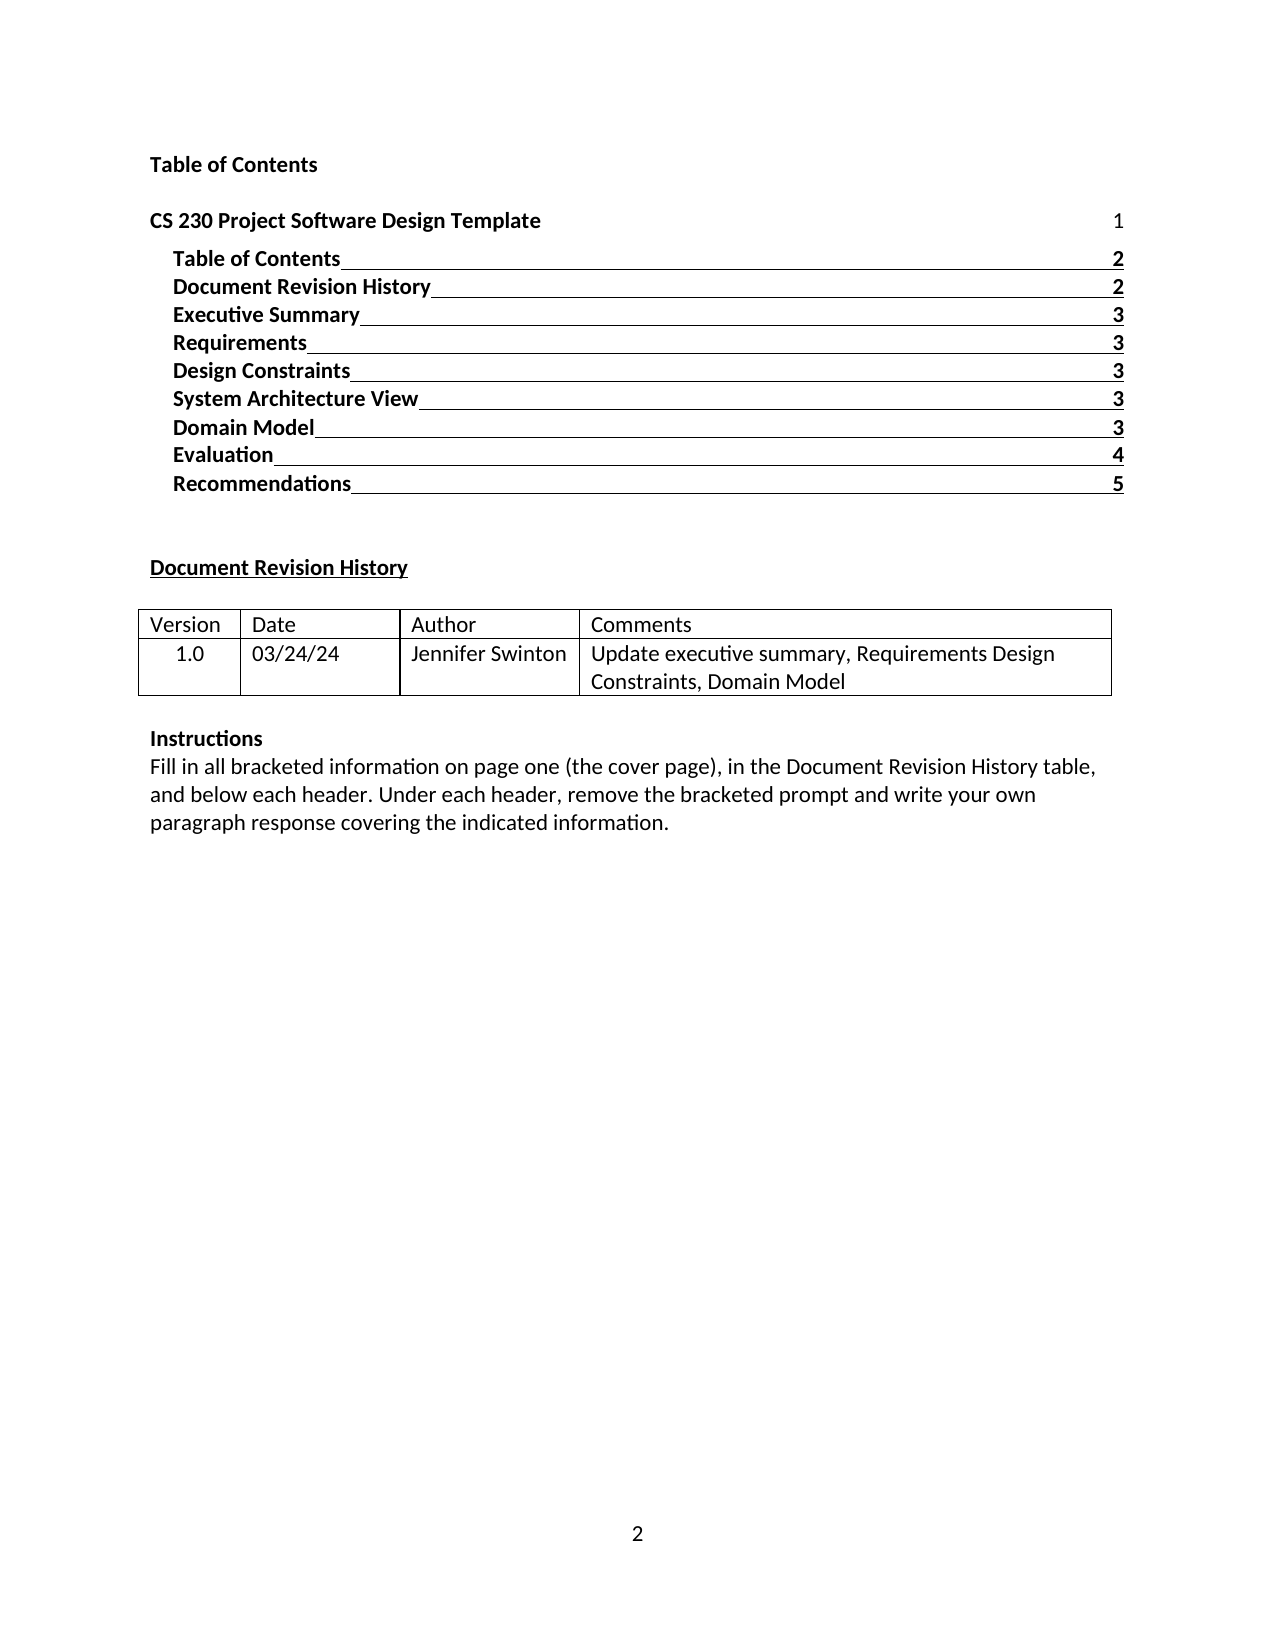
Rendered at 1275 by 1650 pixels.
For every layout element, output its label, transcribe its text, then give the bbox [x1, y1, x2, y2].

subtitle Document Revision History [150, 553, 1125, 581]
table_header Comments [580, 610, 1111, 638]
table_cell 03/24/24 [241, 639, 399, 695]
table_header Version [139, 610, 240, 638]
text Instructions [150, 724, 1125, 752]
table_header Author [401, 610, 579, 638]
subtitle Table of Contents [150, 150, 1125, 178]
text Fill in all bracketed information on page one (the cover page), in the Document Revision History table, and below each header. Under each header, remove the bracketed prompt and write your own paragraph response covering the indicated information. [150, 752, 1125, 836]
table_header Date [241, 610, 399, 638]
table_cell 1.0 [139, 639, 240, 695]
table_cell Update executive summary, Requirements Design Constraints, Domain Model [580, 639, 1111, 695]
table_cell Jennifer Swinton [401, 639, 579, 695]
